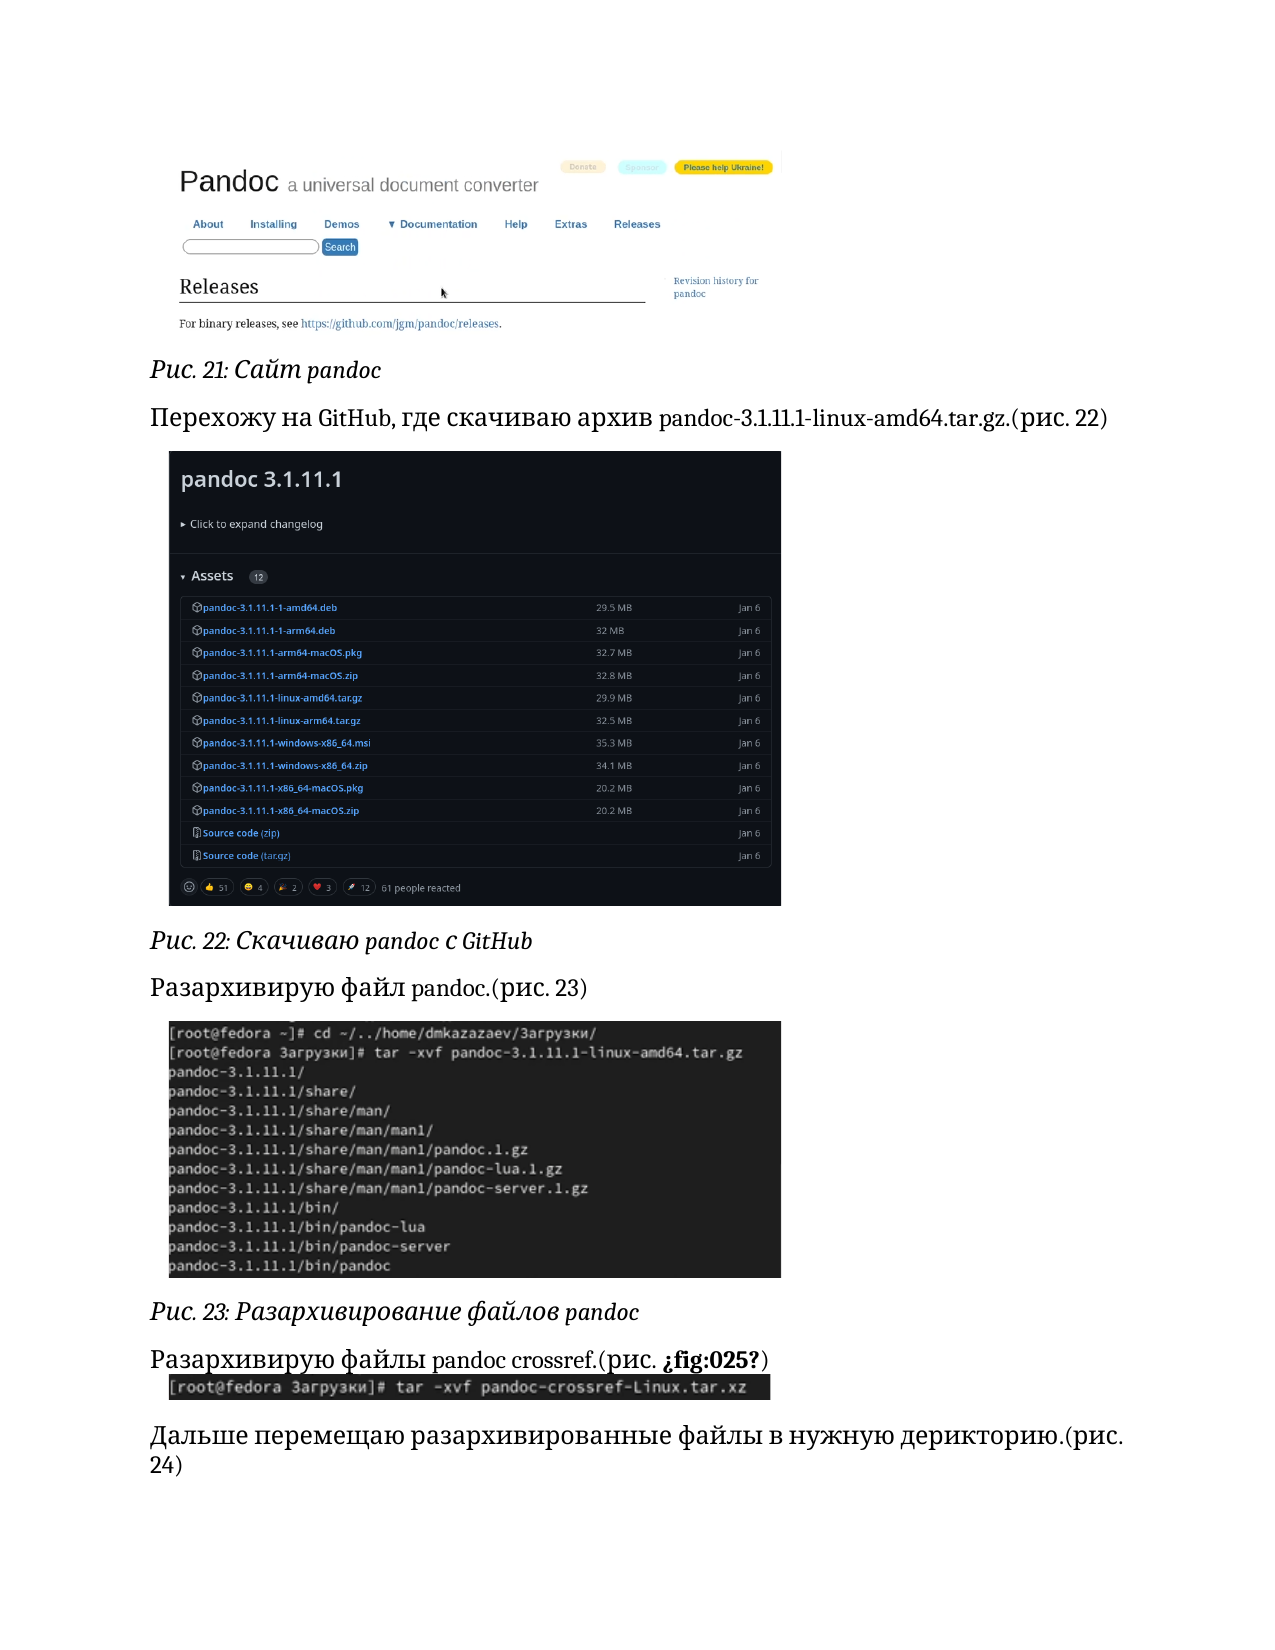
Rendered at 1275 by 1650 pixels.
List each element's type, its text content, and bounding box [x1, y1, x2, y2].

text Рис. 23: Разархивирование файлов pandoc [150, 1298, 1125, 1327]
text Дальше перемещаю разархивированные файлы в нужную дерикторию.(рис. 24) [150, 1422, 1125, 1479]
picture [168, 1374, 771, 1400]
text Перехожу на GitHub, где скачиваю архив pandoc-3.1.11.1-linux-amd64.tar.gz.(рис. 22) [150, 404, 1125, 432]
picture [168, 150, 782, 336]
picture [168, 451, 782, 906]
text Рис. 22: Скачиваю pandoc с GitHub [150, 927, 1125, 956]
text Рис. 21: Сайт pandoc [150, 356, 1125, 385]
text Разархивирую файл pandoc.(рис. 23) [150, 974, 1125, 1003]
picture [168, 1021, 782, 1278]
